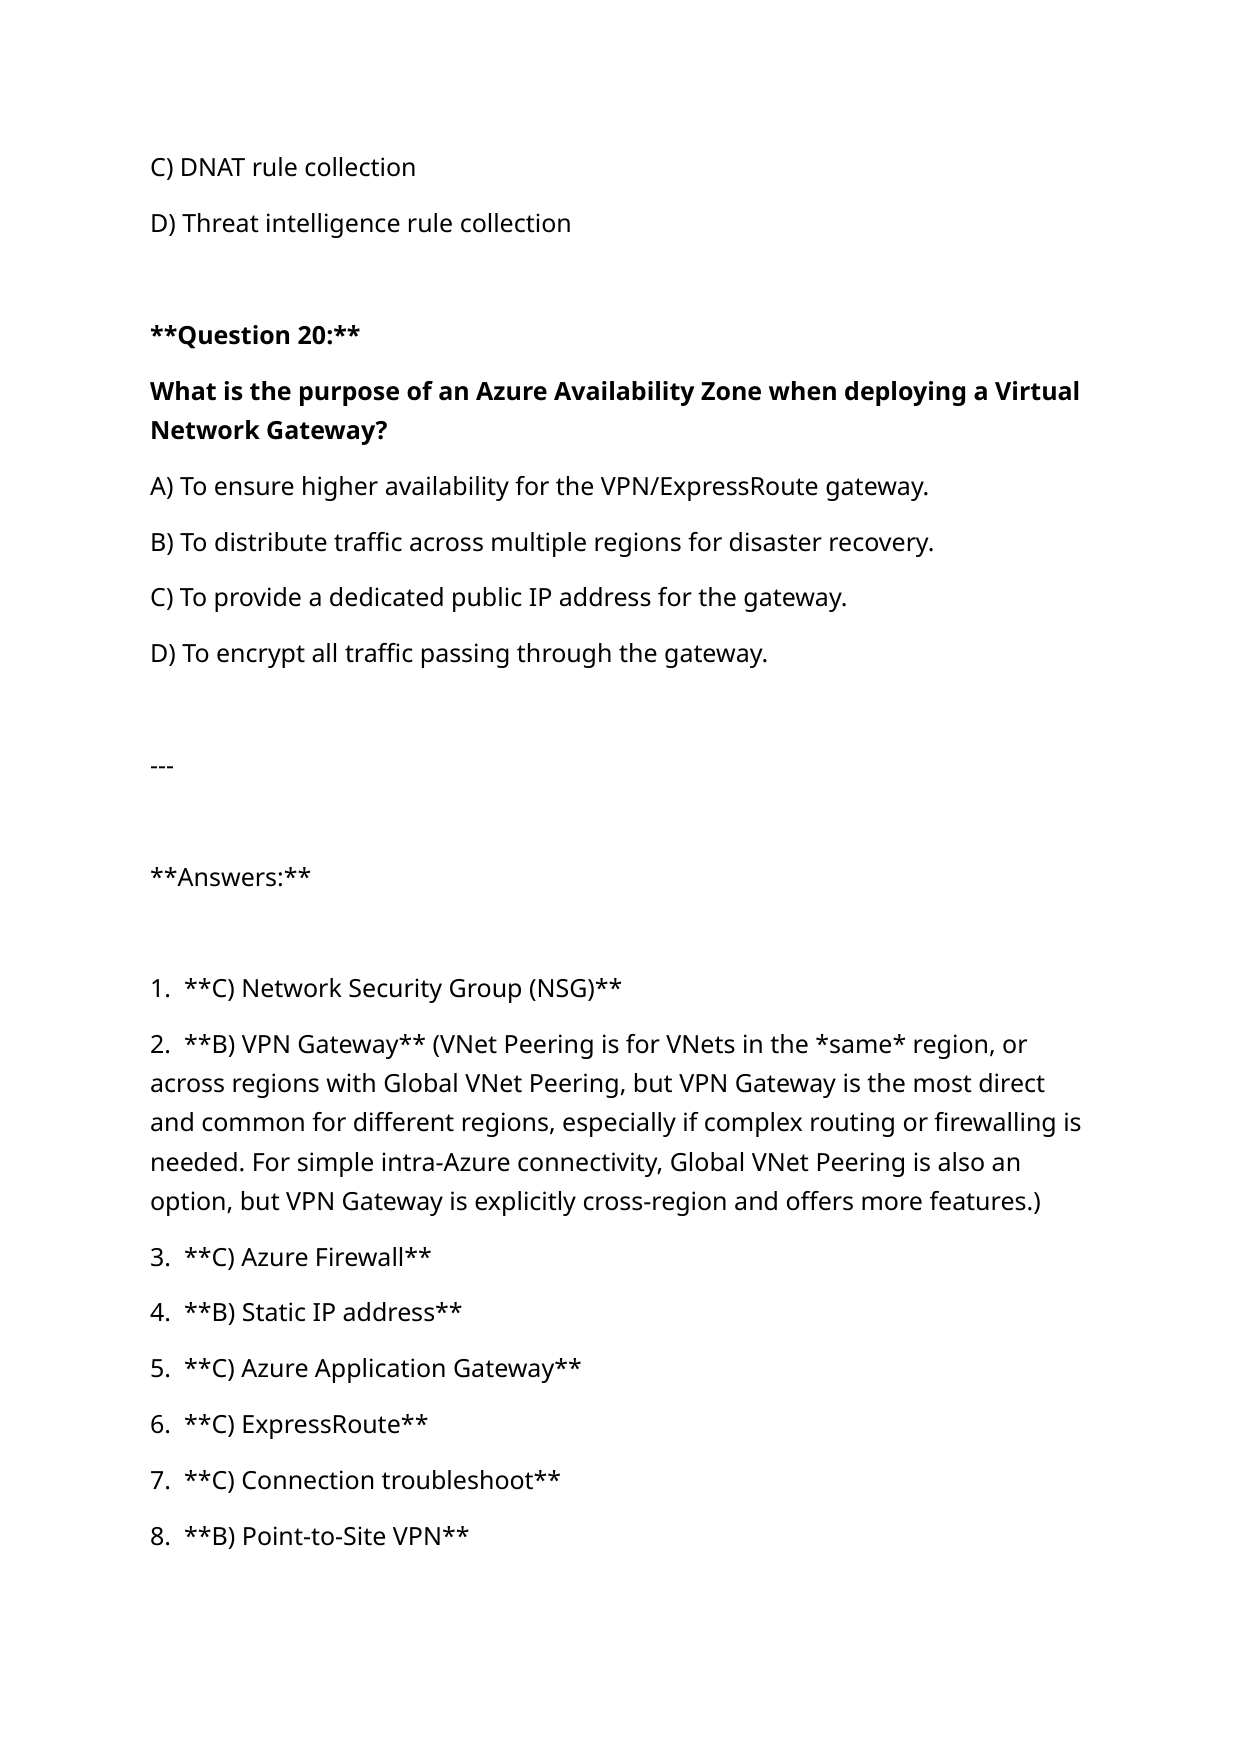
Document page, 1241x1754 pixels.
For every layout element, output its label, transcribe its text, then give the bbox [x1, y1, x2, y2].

text C) DNAT rule collection [150, 150, 1090, 184]
text 7. **C) Connection troubleshoot** [150, 1462, 1090, 1497]
text 1. **C) Network Security Group (NSG)** [150, 971, 1090, 1005]
text B) To distribute traffic across multiple regions for disaster recovery. [150, 524, 1090, 558]
text 2. **B) VPN Gateway** (VNet Peering is for VNets in the *same* region, or across regions with Global VNet Peering, but VPN Gateway is the most direct and common for different regions, especially if complex routing or firewalling is needed. For simple intra-Azure connectivity, Global VNet Peering is also an option, but VPN Gateway is explicitly cross-region and offers more features.) [150, 1027, 1090, 1217]
text D) Threat intelligence rule collection [150, 206, 1090, 240]
text 4. **B) Static IP address** [150, 1295, 1090, 1329]
text 6. **C) ExpressRoute** [150, 1407, 1090, 1441]
text --- [150, 747, 1090, 782]
text A) To ensure higher availability for the VPN/ExpressRoute gateway. [150, 468, 1090, 502]
text **Question 20:** [150, 317, 1090, 352]
text D) To encrypt all traffic passing through the gateway. [150, 636, 1090, 670]
text What is the purpose of an Azure Availability Zone when deploying a Virtual Network Gateway? [150, 373, 1090, 447]
text 3. **C) Azure Firewall** [150, 1239, 1090, 1273]
text 5. **C) Azure Application Gateway** [150, 1351, 1090, 1385]
text C) To provide a dedicated public IP address for the gateway. [150, 580, 1090, 614]
text **Answers:** [150, 859, 1090, 893]
text 8. **B) Point-to-Site VPN** [150, 1518, 1090, 1552]
